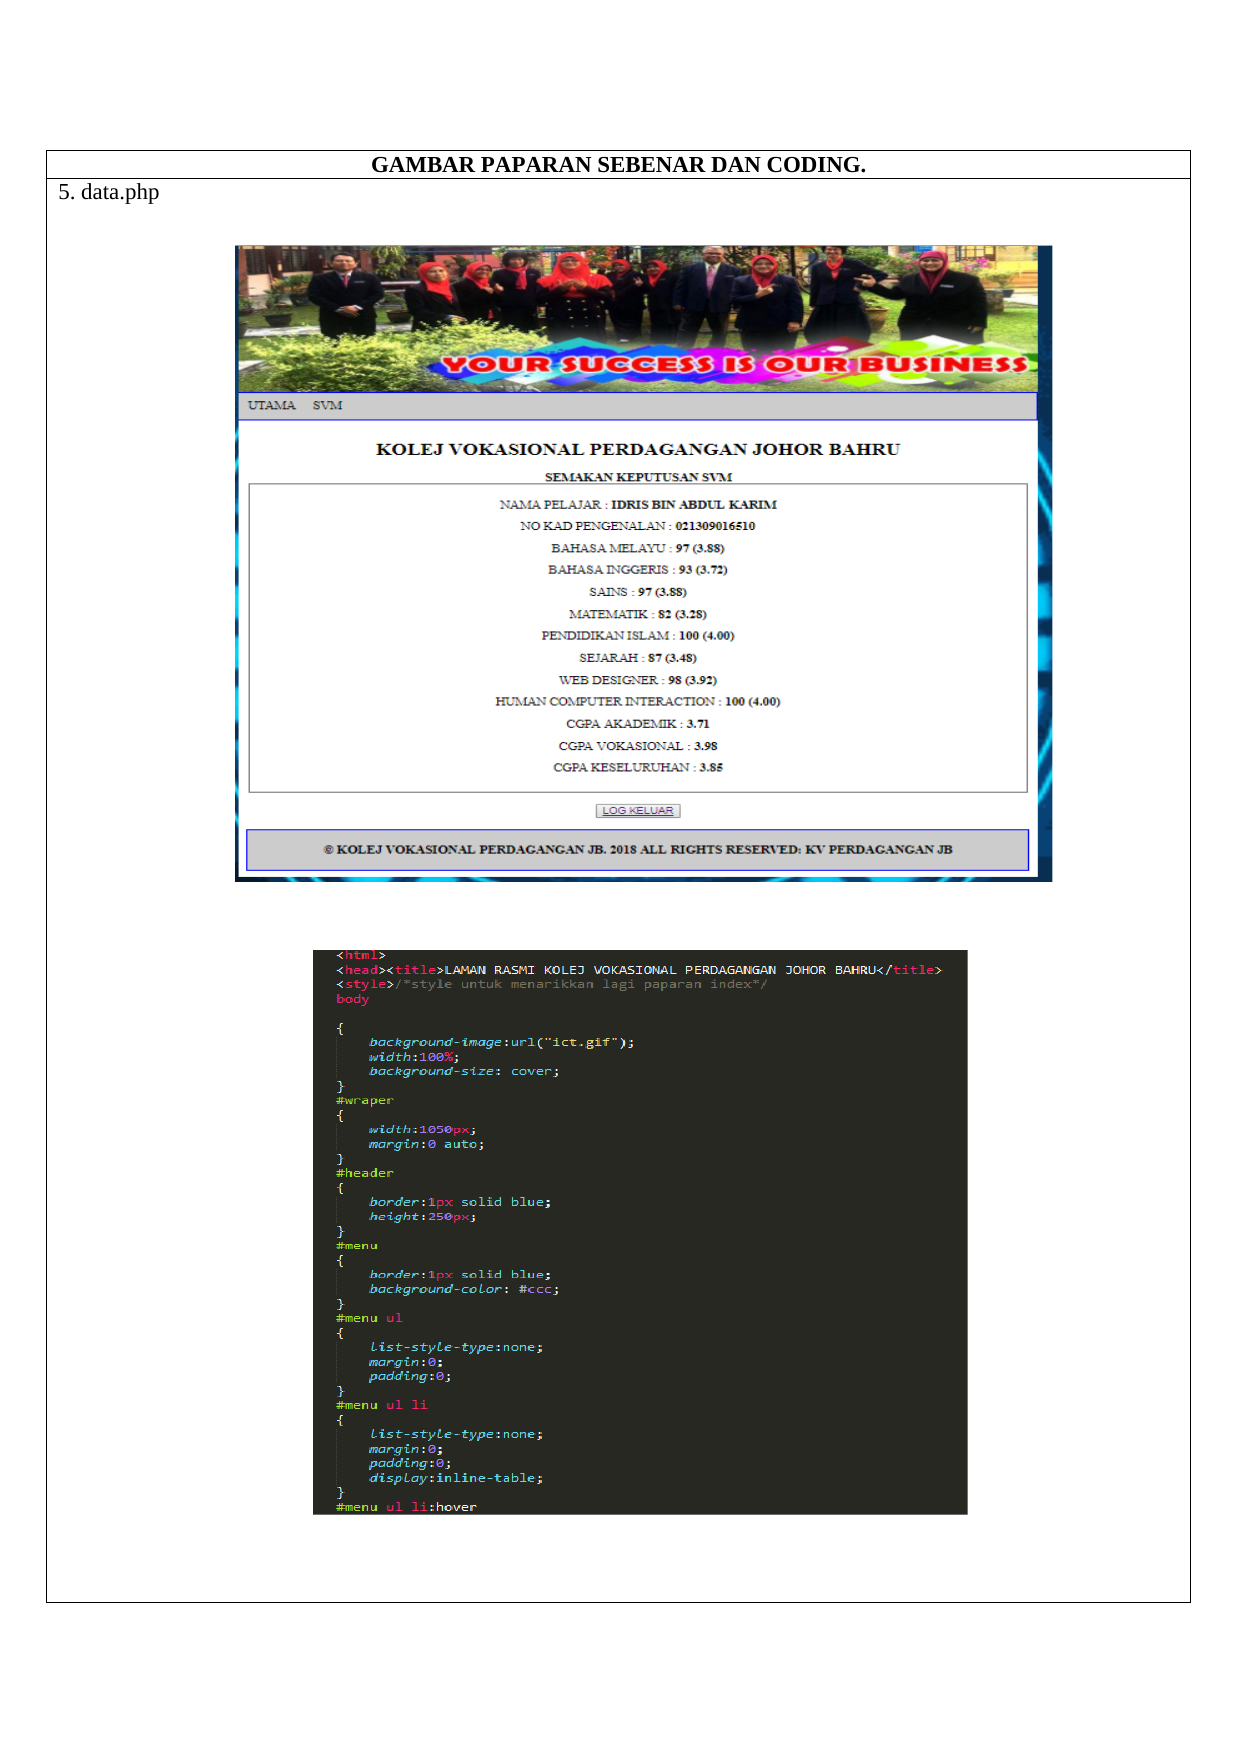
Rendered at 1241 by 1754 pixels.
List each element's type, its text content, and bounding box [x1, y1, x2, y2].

table_header GAMBAR PAPARAN SEBENAR DAN CODING. [47, 151, 1190, 177]
picture [235, 245, 1053, 882]
table_cell 5. data.php [47, 179, 1190, 1602]
picture [313, 950, 968, 1515]
